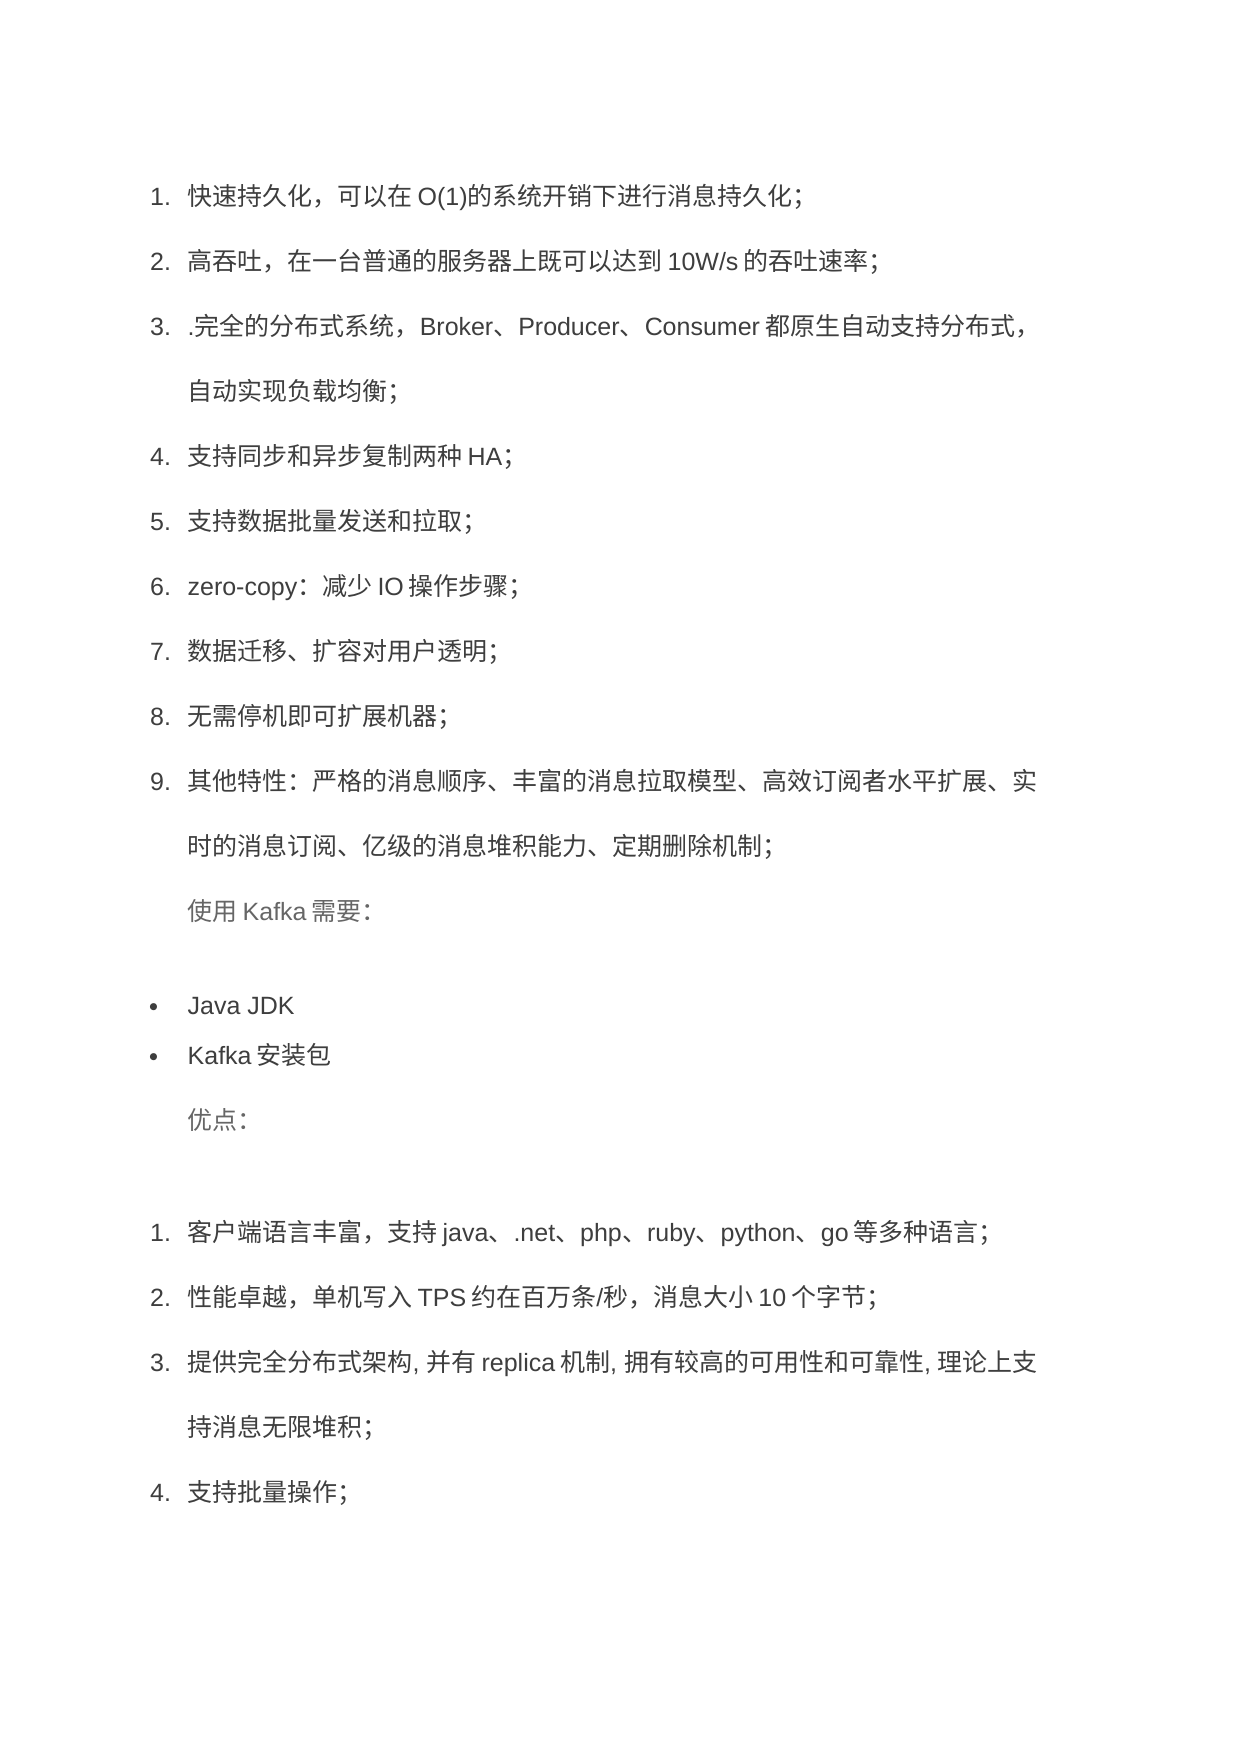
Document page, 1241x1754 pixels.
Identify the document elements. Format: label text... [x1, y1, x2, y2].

list 支持同步和异步复制两种HA； [150, 422, 1053, 487]
list 支持批量操作； [150, 1458, 1053, 1523]
list .完全的分布式系统，Broker、Producer、Consumer都原生自动支持分布式，自动实现负载均衡； [150, 292, 1053, 422]
text 使用Kafka需要： [187, 877, 1053, 942]
list Kafka安装包 [150, 1021, 1053, 1086]
list Java JDK [150, 989, 1053, 1021]
list zero-copy：减少IO操作步骤； [150, 552, 1053, 617]
text 优点： [187, 1086, 1053, 1151]
list 快速持久化，可以在O(1)的系统开销下进行消息持久化； [150, 162, 1053, 227]
list 无需停机即可扩展机器； [150, 682, 1053, 747]
list 提供完全分布式架构, 并有replica机制, 拥有较高的可用性和可靠性, 理论上支持消息无限堆积； [150, 1328, 1053, 1458]
list 高吞吐，在一台普通的服务器上既可以达到10W/s的吞吐速率； [150, 227, 1053, 292]
list 客户端语言丰富，支持java、.net、php、ruby、python、go等多种语言； [150, 1198, 1053, 1263]
list 性能卓越，单机写入TPS约在百万条/秒，消息大小10个字节； [150, 1263, 1053, 1328]
list 其他特性：严格的消息顺序、丰富的消息拉取模型、高效订阅者水平扩展、实时的消息订阅、亿级的消息堆积能力、定期删除机制； [150, 747, 1053, 877]
list 数据迁移、扩容对用户透明； [150, 617, 1053, 682]
list 支持数据批量发送和拉取； [150, 487, 1053, 552]
